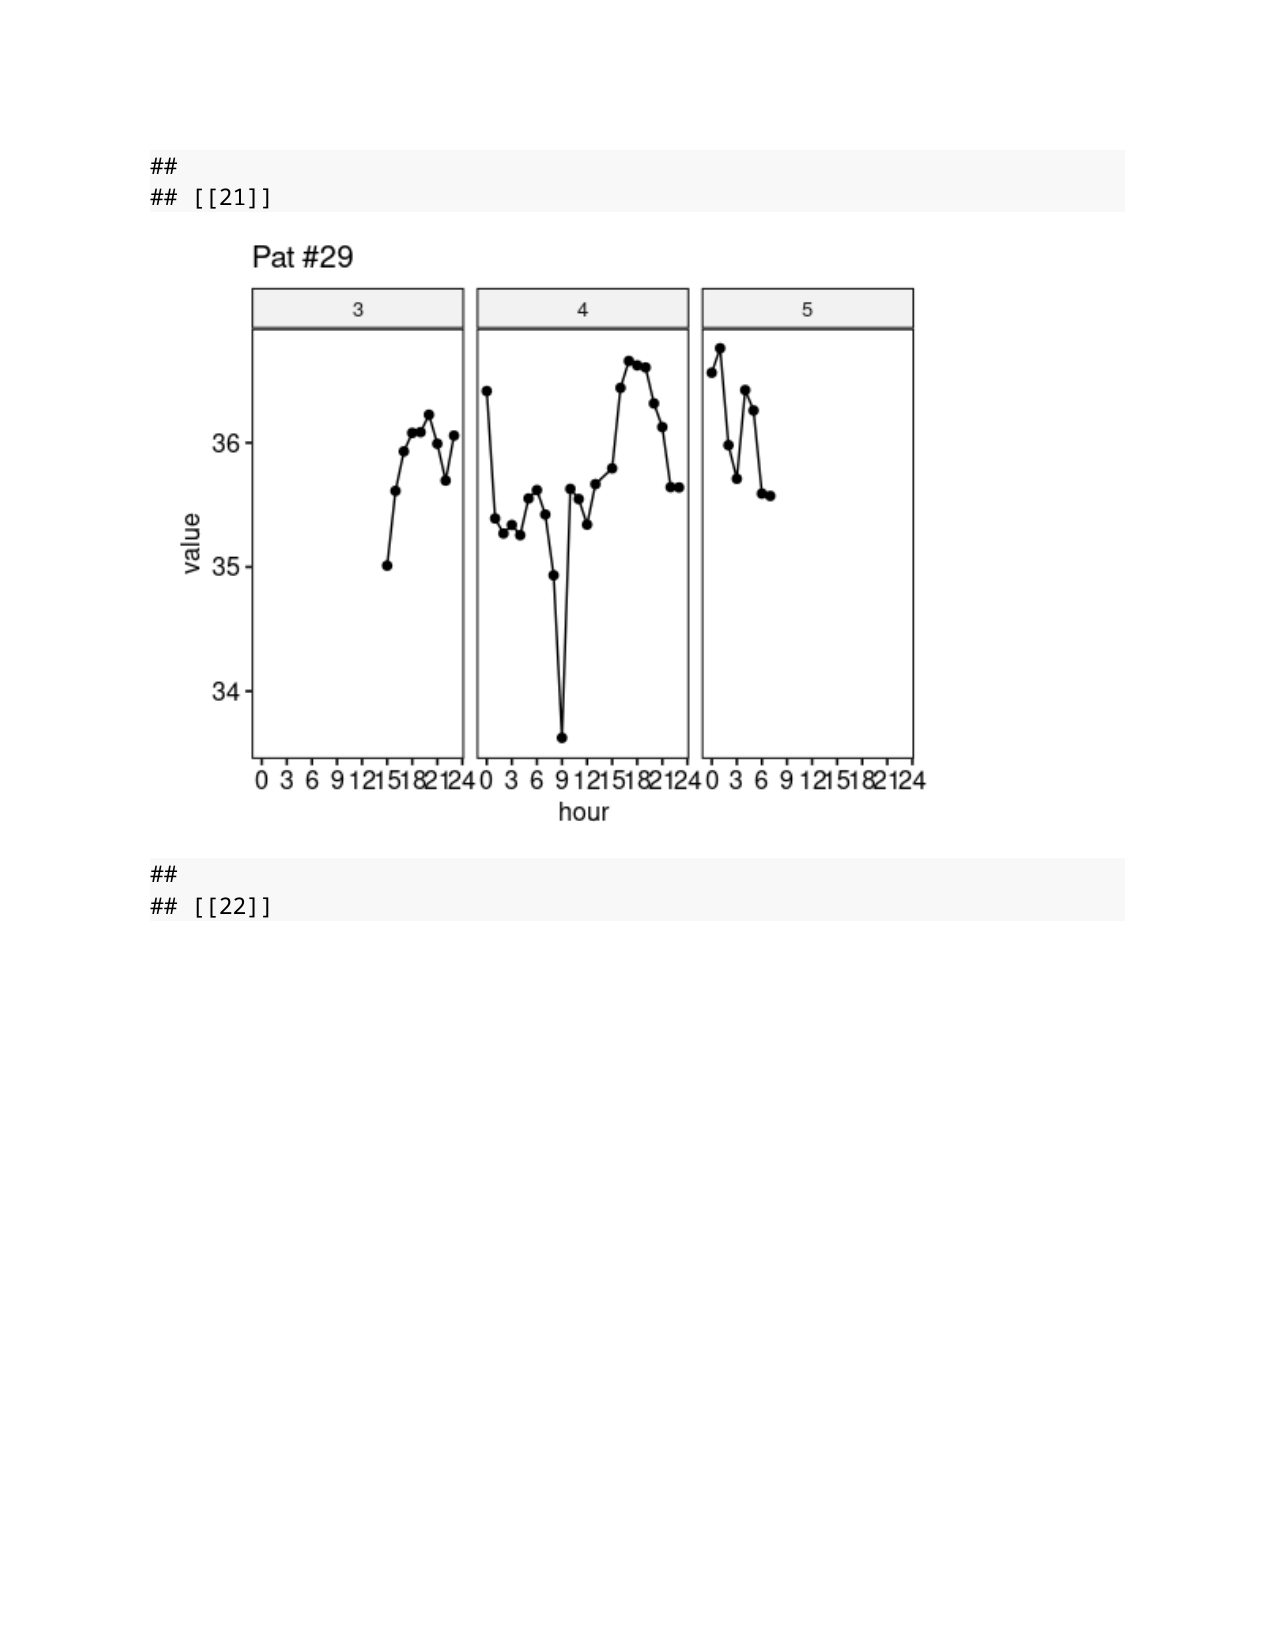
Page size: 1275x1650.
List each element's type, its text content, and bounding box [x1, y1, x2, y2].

text ## ## [[22]] [150, 858, 1125, 921]
text ## ## [[21]] [150, 150, 1125, 212]
picture [168, 233, 927, 840]
